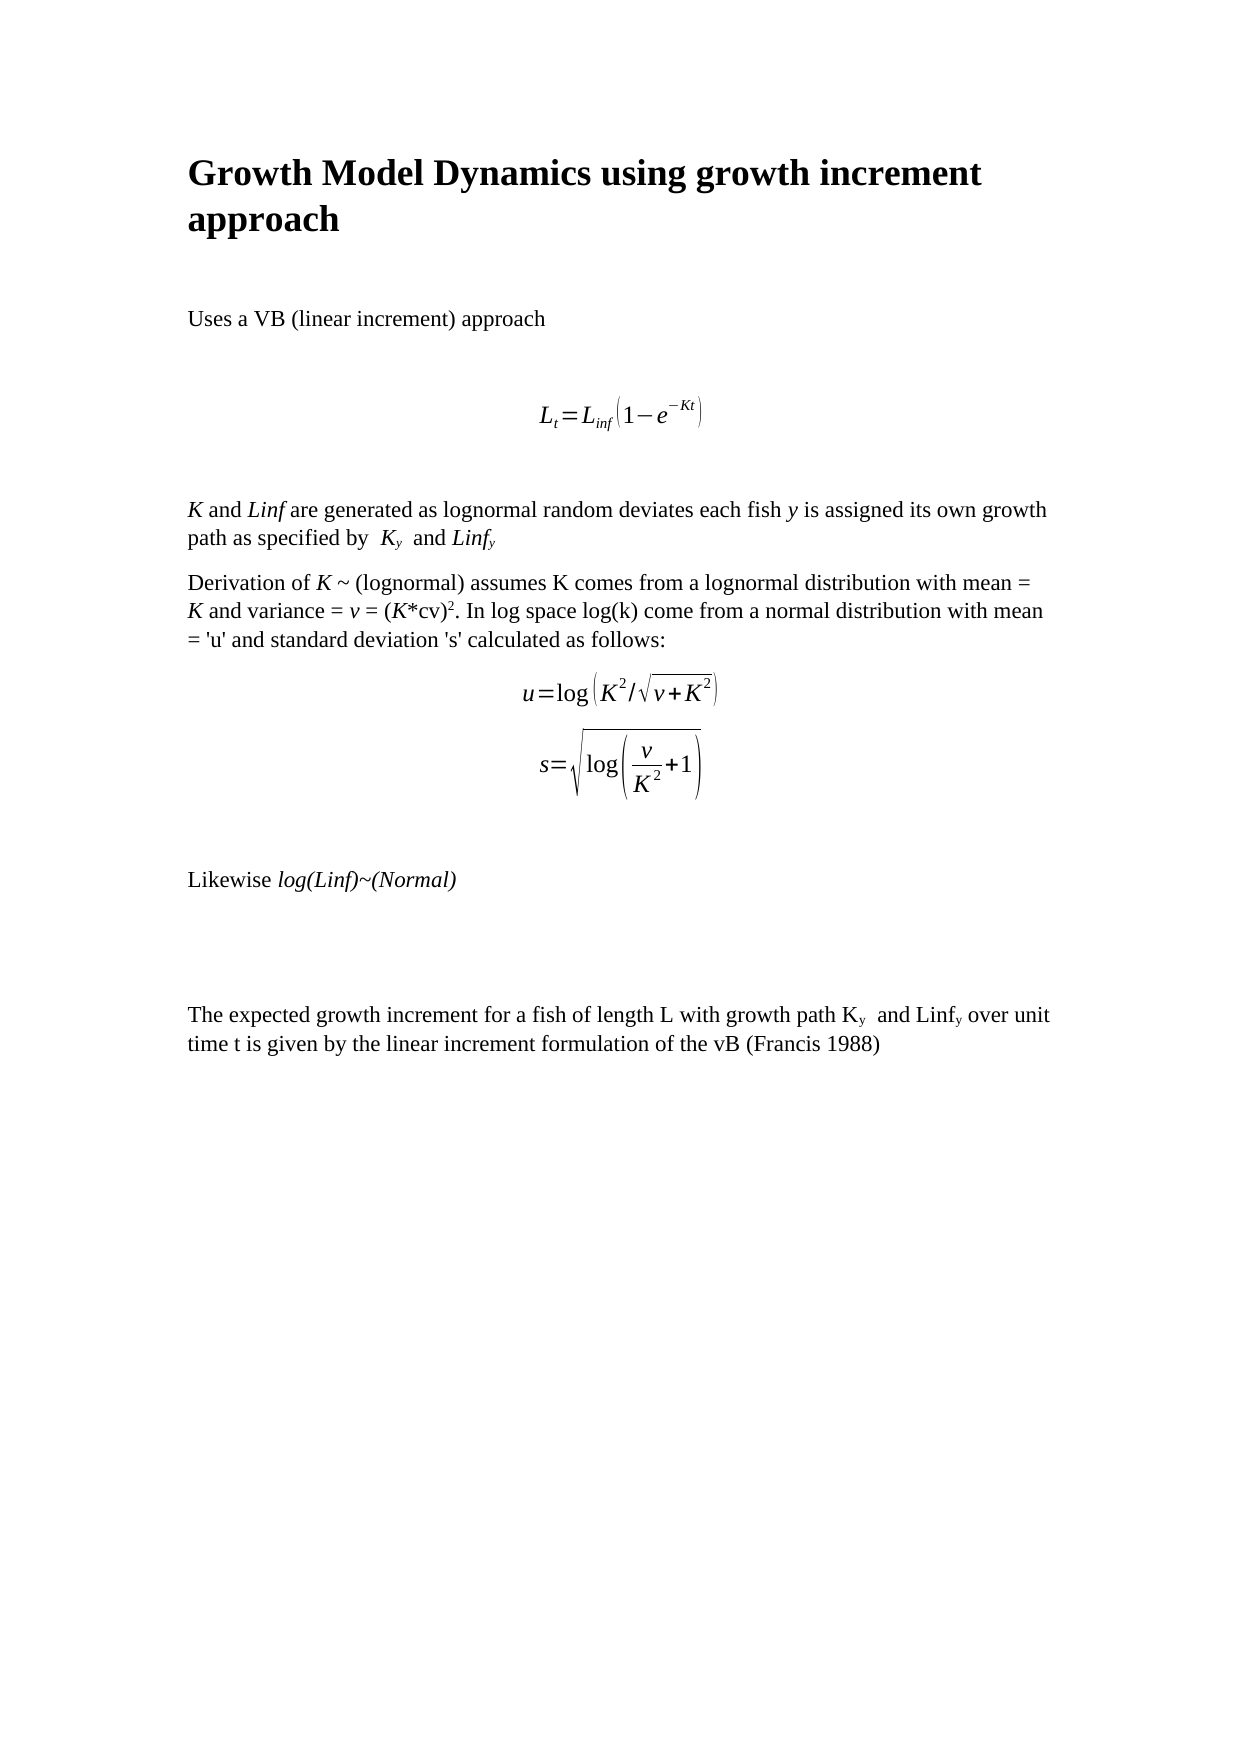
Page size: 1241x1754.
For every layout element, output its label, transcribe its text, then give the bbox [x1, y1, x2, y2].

text Likewise log(Linf)~(Normal) [187, 866, 1053, 892]
text Derivation of K ~ (lognormal) assumes K comes from a lognormal distribution with mean = K and variance = v = (K*cv)2. In log space log(k) come from a normal distribution with mean = 'u' and standard deviation 's' calculated as follows: [187, 569, 1053, 652]
text Uses a VB (linear increment) approach [187, 305, 1053, 331]
text Growth Model Dynamics using growth increment approach [187, 150, 1053, 240]
text The expected growth increment for a fish of length L with growth path Ky and Linfy over unit time t is given by the linear increment formulation of the vB (Francis 1988) [187, 1001, 1053, 1056]
text K and Linf are generated as lognormal random deviates each fish y is assigned its own growth path as specified by Ky and Linfy [187, 496, 1053, 550]
